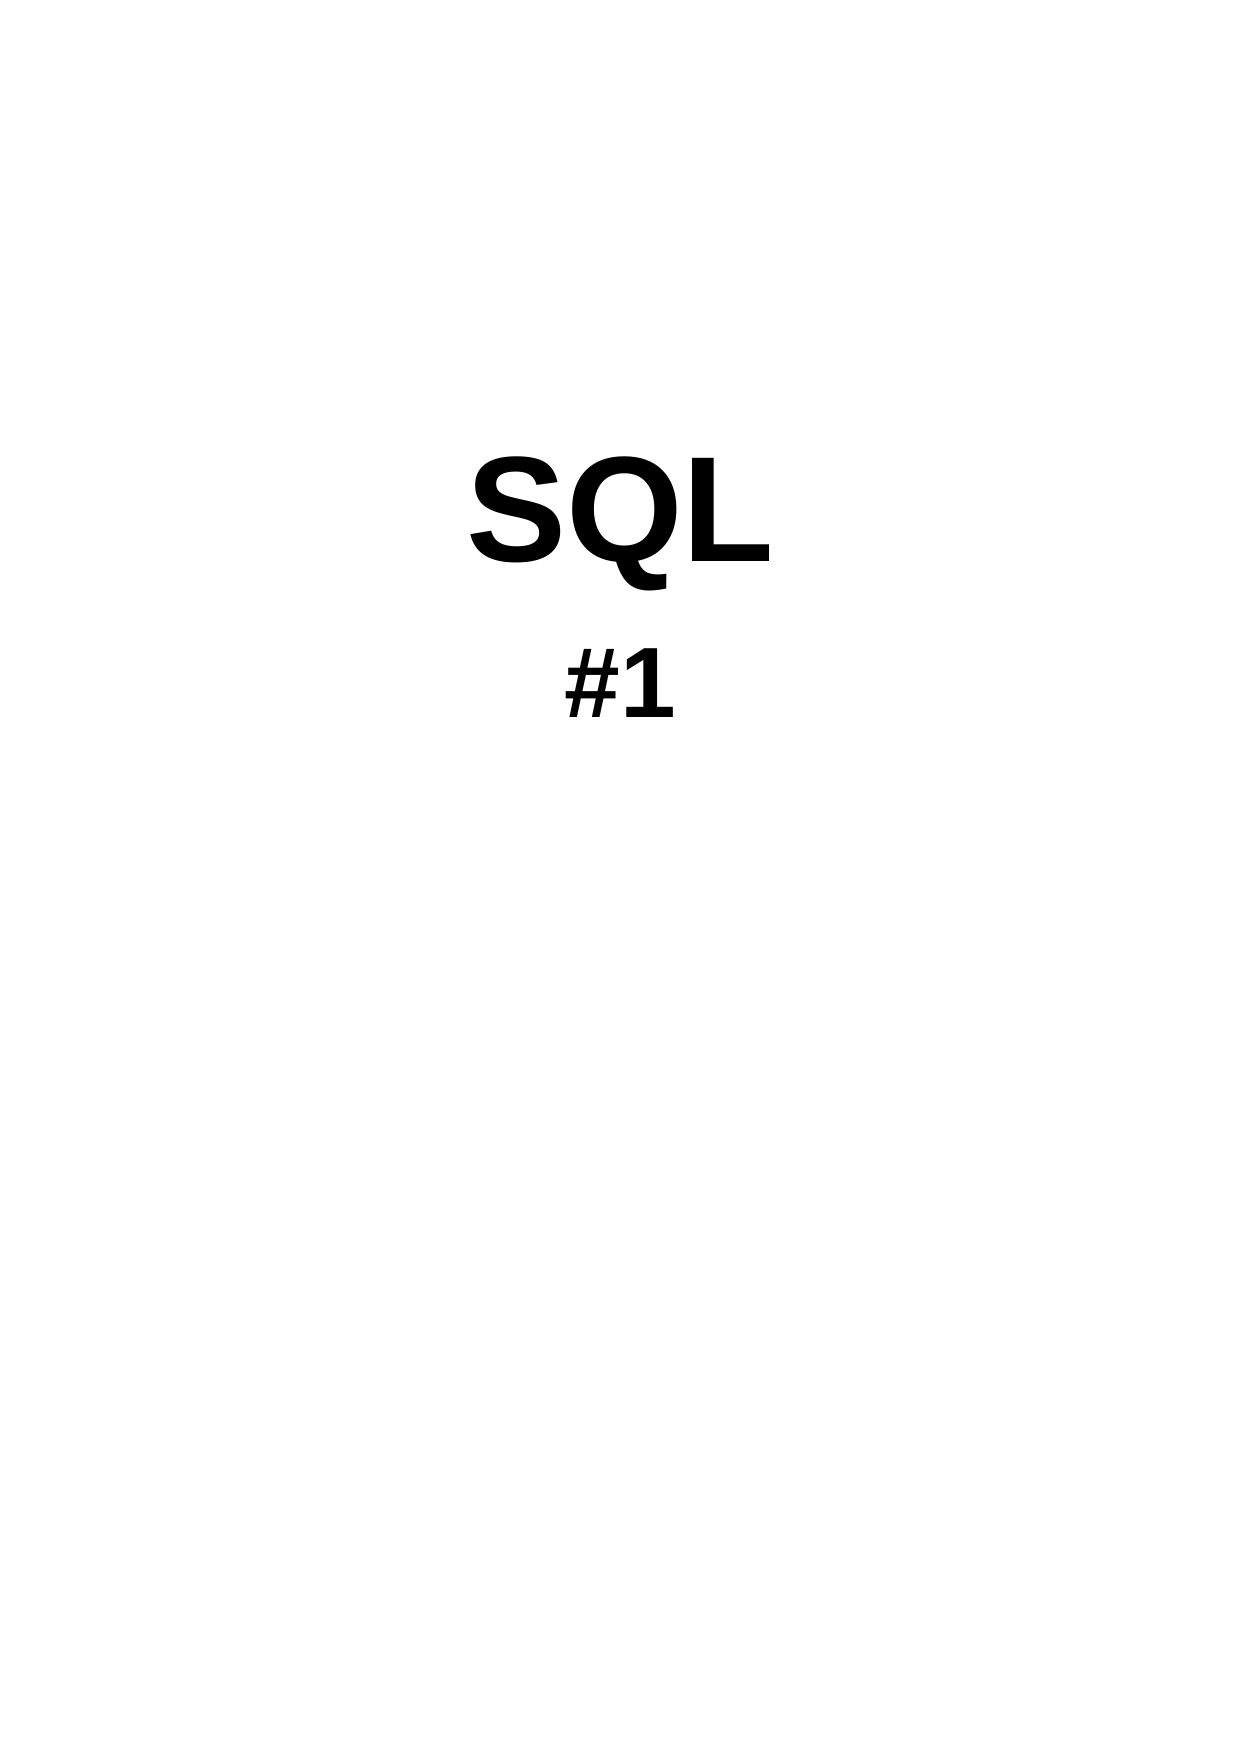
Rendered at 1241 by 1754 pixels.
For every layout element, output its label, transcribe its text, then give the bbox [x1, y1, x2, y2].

text #1 [150, 623, 1090, 738]
text SQL [150, 421, 1090, 593]
